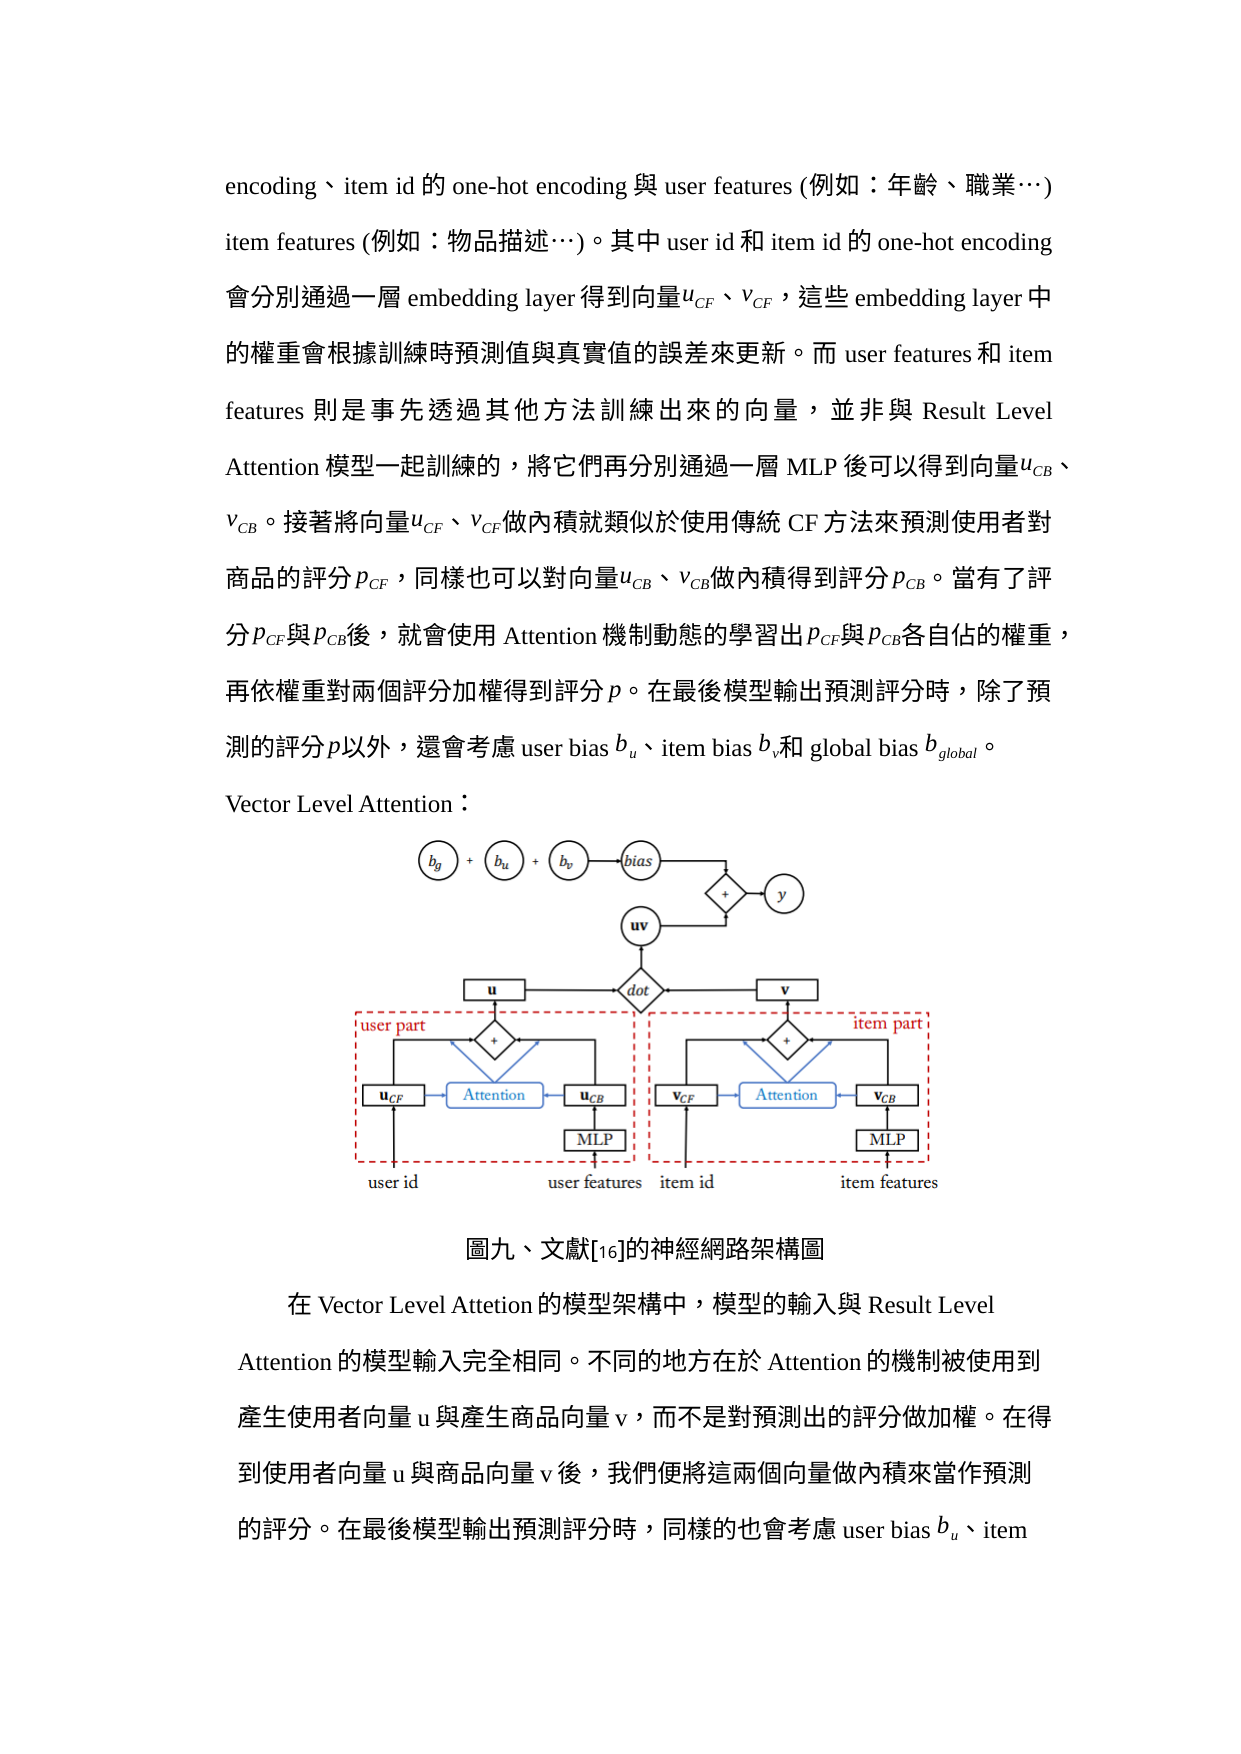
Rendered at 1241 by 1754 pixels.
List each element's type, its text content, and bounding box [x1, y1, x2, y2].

text 圖九、文獻[16]的神經網路架構圖 [187, 1228, 1053, 1266]
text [237, 1284, 1053, 1547]
text Vector Level Attention： [187, 783, 1053, 820]
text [225, 164, 1053, 764]
picture [350, 838, 940, 1193]
